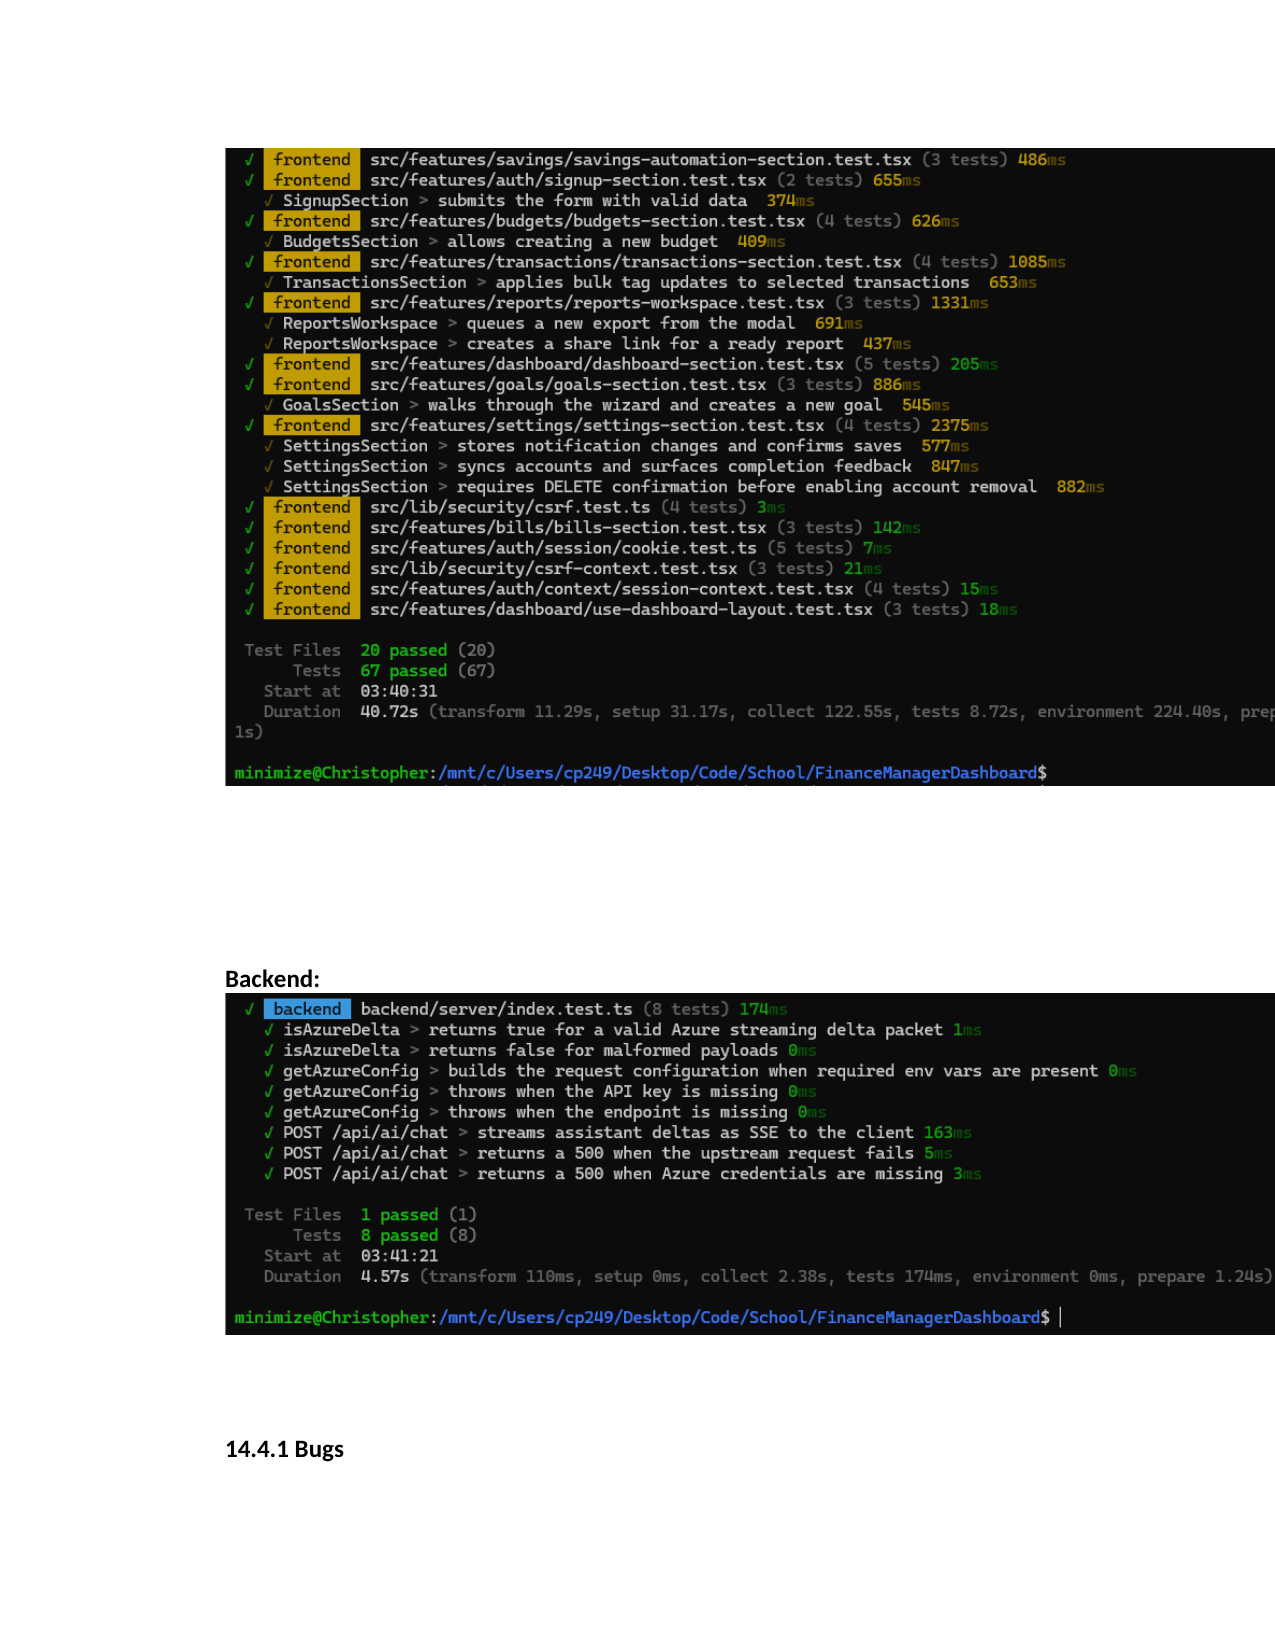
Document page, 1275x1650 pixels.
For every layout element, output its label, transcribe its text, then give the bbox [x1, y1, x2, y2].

text Backend: [225, 965, 1145, 993]
picture [225, 148, 1275, 786]
picture [225, 993, 1275, 1335]
text 14.4.1 Bugs [169, 1435, 1145, 1463]
